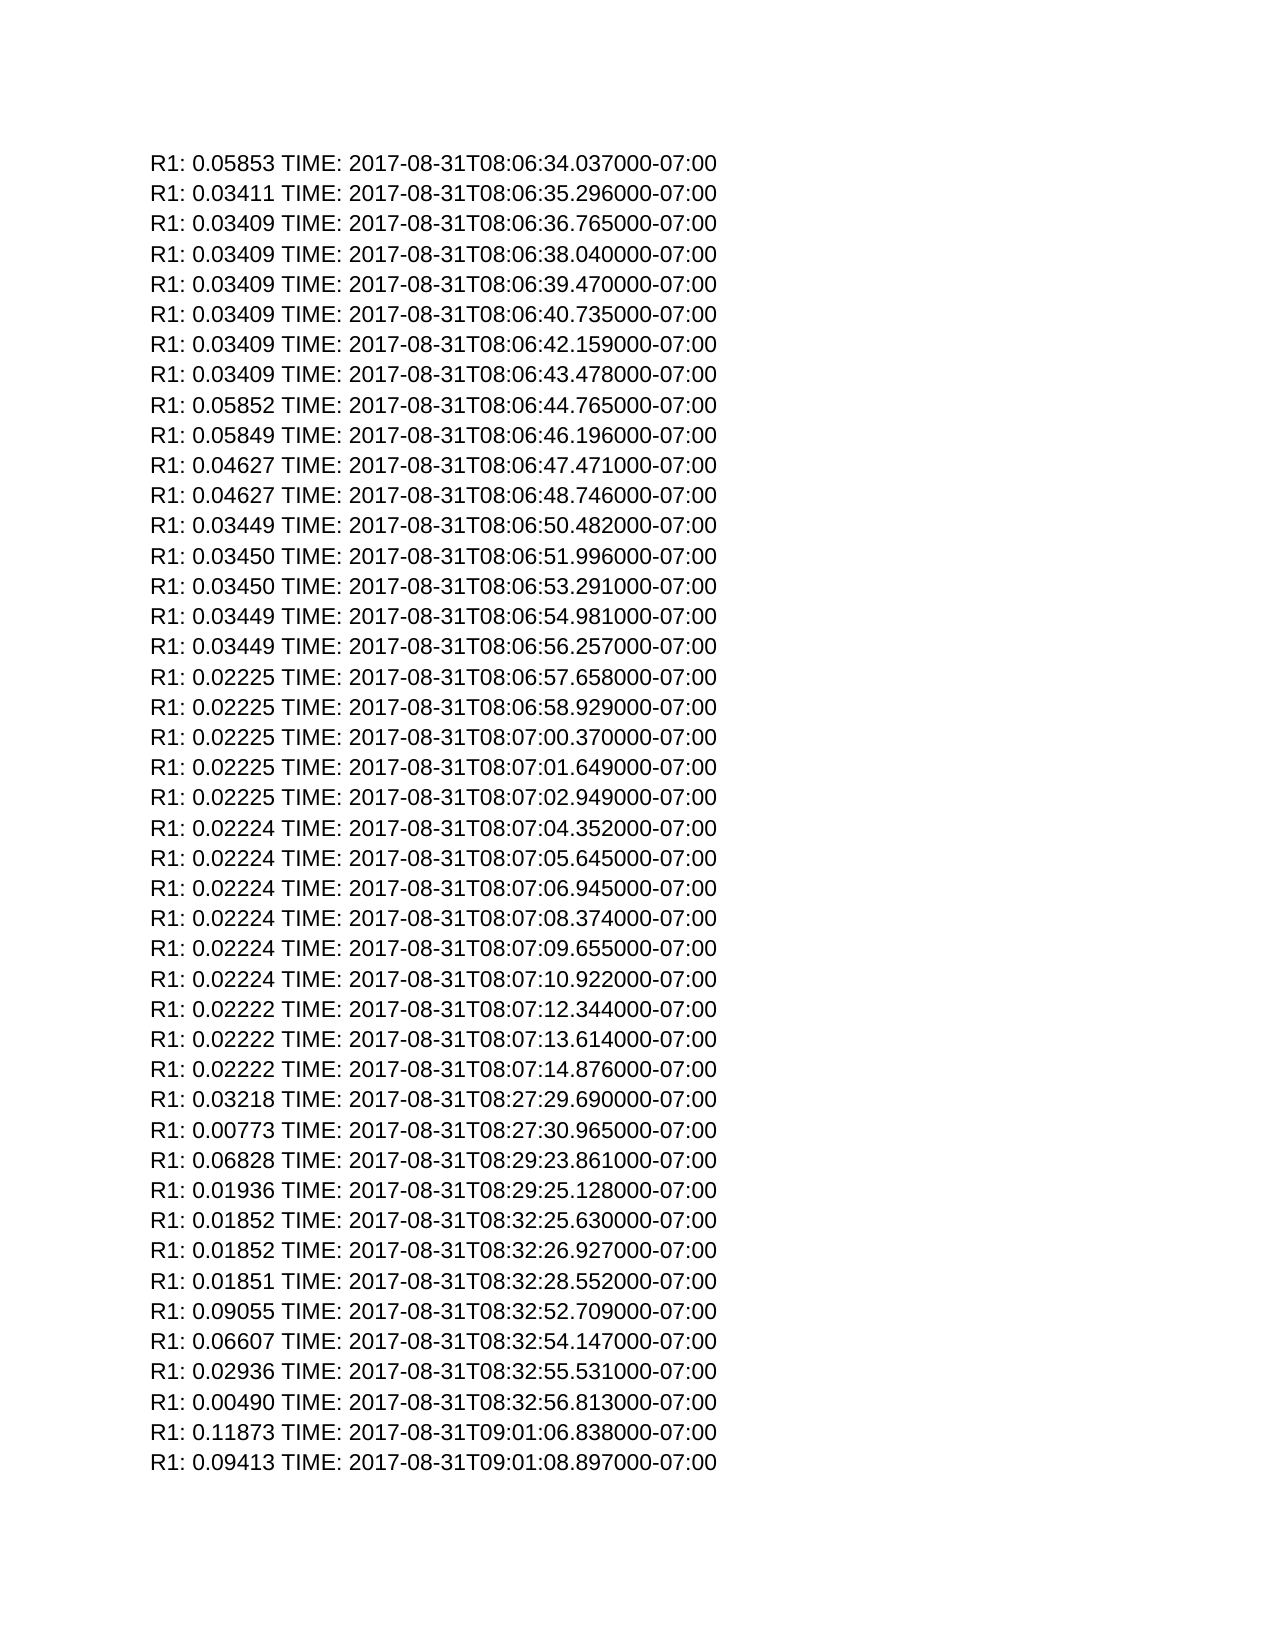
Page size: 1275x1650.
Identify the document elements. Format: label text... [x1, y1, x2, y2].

text R1: 0.02225 TIME: 2017-08-31T08:07:02.949000-07:00 [150, 784, 1125, 811]
text R1: 0.02224 TIME: 2017-08-31T08:07:06.945000-07:00 [150, 875, 1125, 901]
text R1: 0.04627 TIME: 2017-08-31T08:06:48.746000-07:00 [150, 482, 1125, 509]
text R1: 0.00773 TIME: 2017-08-31T08:27:30.965000-07:00 [150, 1117, 1125, 1143]
text R1: 0.02224 TIME: 2017-08-31T08:07:09.655000-07:00 [150, 935, 1125, 962]
text R1: 0.02225 TIME: 2017-08-31T08:07:01.649000-07:00 [150, 754, 1125, 781]
text R1: 0.02936 TIME: 2017-08-31T08:32:55.531000-07:00 [150, 1358, 1125, 1385]
text R1: 0.05852 TIME: 2017-08-31T08:06:44.765000-07:00 [150, 392, 1125, 418]
text R1: 0.05849 TIME: 2017-08-31T08:06:46.196000-07:00 [150, 422, 1125, 448]
text R1: 0.01852 TIME: 2017-08-31T08:32:26.927000-07:00 [150, 1237, 1125, 1264]
text R1: 0.03409 TIME: 2017-08-31T08:06:40.735000-07:00 [150, 301, 1125, 327]
text R1: 0.02222 TIME: 2017-08-31T08:07:12.344000-07:00 [150, 996, 1125, 1022]
text R1: 0.03409 TIME: 2017-08-31T08:06:36.765000-07:00 [150, 210, 1125, 237]
text R1: 0.02224 TIME: 2017-08-31T08:07:10.922000-07:00 [150, 966, 1125, 992]
text R1: 0.09055 TIME: 2017-08-31T08:32:52.709000-07:00 [150, 1298, 1125, 1324]
text R1: 0.02225 TIME: 2017-08-31T08:06:58.929000-07:00 [150, 694, 1125, 720]
text R1: 0.02224 TIME: 2017-08-31T08:07:08.374000-07:00 [150, 905, 1125, 932]
text R1: 0.03218 TIME: 2017-08-31T08:27:29.690000-07:00 [150, 1086, 1125, 1113]
text R1: 0.03409 TIME: 2017-08-31T08:06:42.159000-07:00 [150, 331, 1125, 358]
text R1: 0.01851 TIME: 2017-08-31T08:32:28.552000-07:00 [150, 1268, 1125, 1294]
text R1: 0.11873 TIME: 2017-08-31T09:01:06.838000-07:00 [150, 1419, 1125, 1445]
text R1: 0.02224 TIME: 2017-08-31T08:07:05.645000-07:00 [150, 845, 1125, 871]
text R1: 0.06607 TIME: 2017-08-31T08:32:54.147000-07:00 [150, 1328, 1125, 1354]
text R1: 0.06828 TIME: 2017-08-31T08:29:23.861000-07:00 [150, 1147, 1125, 1173]
text R1: 0.02225 TIME: 2017-08-31T08:06:57.658000-07:00 [150, 663, 1125, 690]
text R1: 0.02225 TIME: 2017-08-31T08:07:00.370000-07:00 [150, 724, 1125, 750]
text R1: 0.02224 TIME: 2017-08-31T08:07:04.352000-07:00 [150, 814, 1125, 841]
text R1: 0.01936 TIME: 2017-08-31T08:29:25.128000-07:00 [150, 1177, 1125, 1203]
text R1: 0.03409 TIME: 2017-08-31T08:06:38.040000-07:00 [150, 241, 1125, 267]
text R1: 0.03409 TIME: 2017-08-31T08:06:43.478000-07:00 [150, 361, 1125, 388]
text R1: 0.03449 TIME: 2017-08-31T08:06:50.482000-07:00 [150, 512, 1125, 539]
text R1: 0.03450 TIME: 2017-08-31T08:06:53.291000-07:00 [150, 573, 1125, 599]
text R1: 0.00490 TIME: 2017-08-31T08:32:56.813000-07:00 [150, 1388, 1125, 1415]
text R1: 0.05853 TIME: 2017-08-31T08:06:34.037000-07:00 [150, 150, 1125, 176]
text R1: 0.03409 TIME: 2017-08-31T08:06:39.470000-07:00 [150, 271, 1125, 297]
text R1: 0.03449 TIME: 2017-08-31T08:06:54.981000-07:00 [150, 603, 1125, 629]
text R1: 0.01852 TIME: 2017-08-31T08:32:25.630000-07:00 [150, 1207, 1125, 1234]
text R1: 0.03450 TIME: 2017-08-31T08:06:51.996000-07:00 [150, 543, 1125, 569]
text R1: 0.04627 TIME: 2017-08-31T08:06:47.471000-07:00 [150, 452, 1125, 478]
text R1: 0.09413 TIME: 2017-08-31T09:01:08.897000-07:00 [150, 1449, 1125, 1475]
text R1: 0.03449 TIME: 2017-08-31T08:06:56.257000-07:00 [150, 633, 1125, 660]
text R1: 0.03411 TIME: 2017-08-31T08:06:35.296000-07:00 [150, 180, 1125, 207]
text R1: 0.02222 TIME: 2017-08-31T08:07:14.876000-07:00 [150, 1056, 1125, 1083]
text R1: 0.02222 TIME: 2017-08-31T08:07:13.614000-07:00 [150, 1026, 1125, 1052]
